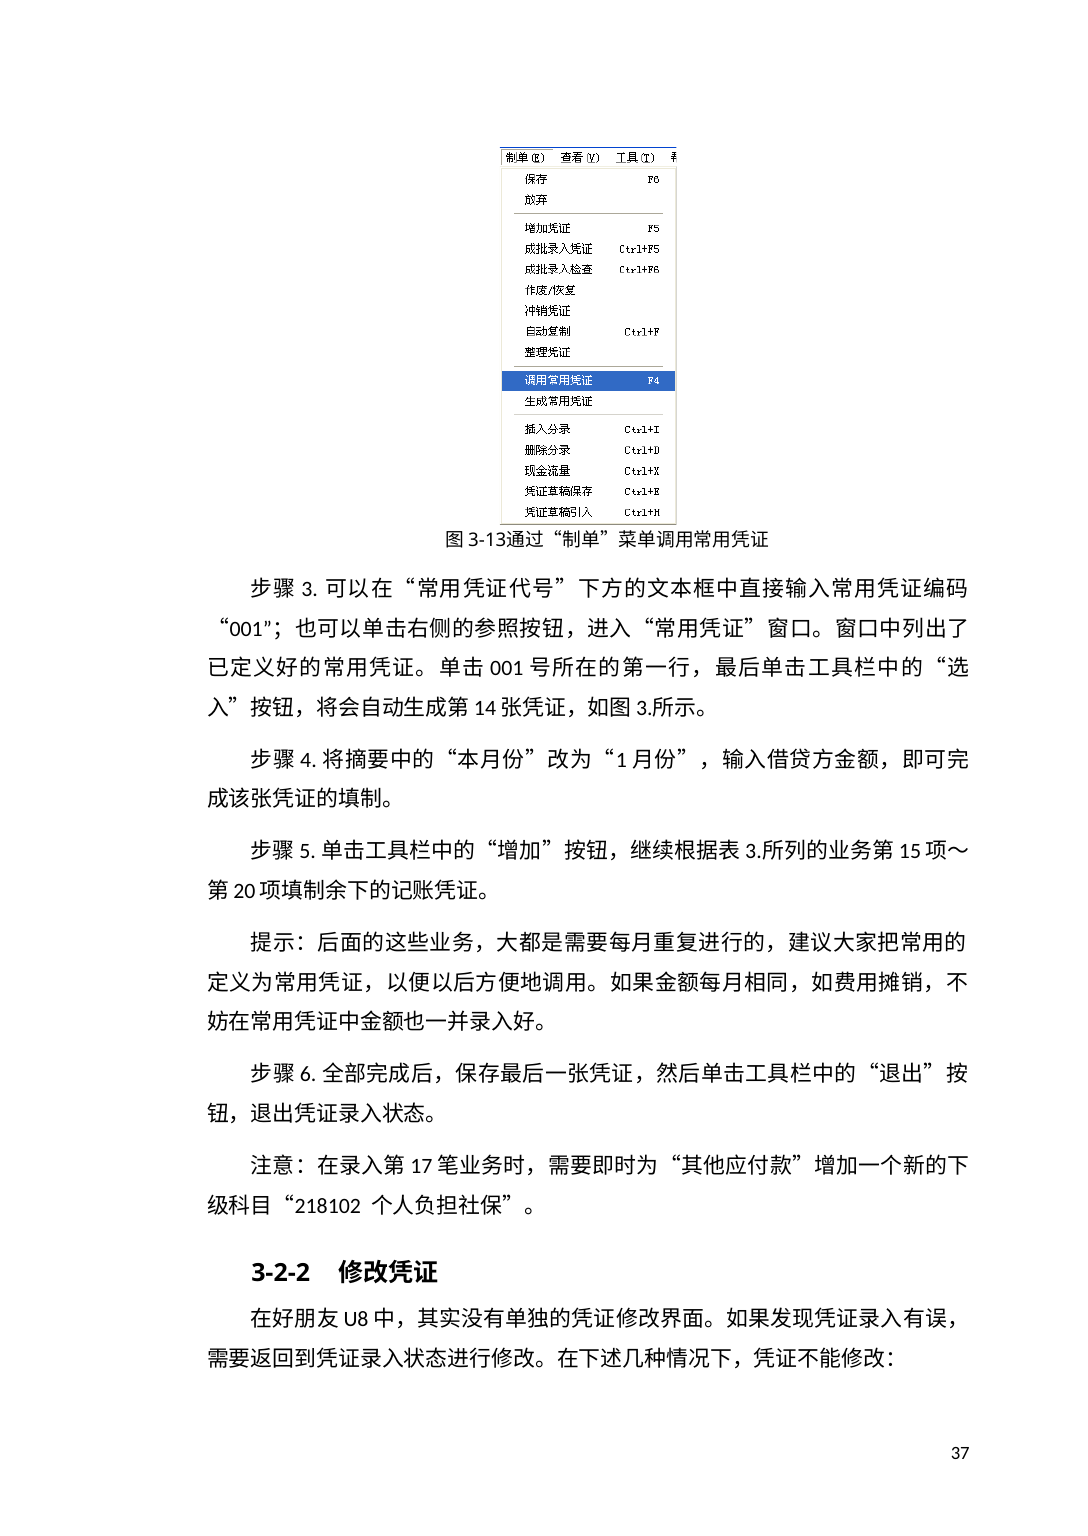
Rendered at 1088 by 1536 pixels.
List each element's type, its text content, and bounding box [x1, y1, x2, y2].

text 步骤3. 可以在“常用凭证代号”下方的文本框中直接输入常用凭证编码“001”；也可以单击右侧的参照按钮，进入“常用凭证”窗口。窗口中列出了已定义好的常用凭证。单击001号所在的第一行，最后单击工具栏中的“选入”按钮，将会自动生成第14张凭证，如图3.所示。 [207, 571, 969, 721]
text 在好朋友U8中，其实没有单独的凭证修改界面。如果发现凭证录入有误，需要返回到凭证录入状态进行修改。在下述几种情况下，凭证不能修改： [207, 1301, 969, 1372]
subtitle 修改凭证 [207, 1252, 969, 1288]
text 步骤4. 将摘要中的“本月份”改为“1月份”，输入借贷方金额，即可完成该张凭证的填制。 [207, 742, 969, 813]
text 注意：在录入第17笔业务时，需要即时为“其他应付款”增加一个新的下级科目“218102 个人负担社保”。 [207, 1148, 969, 1219]
text 步骤5. 单击工具栏中的“增加”按钮，继续根据表3.所列的业务第15项～第20项填制余下的记账凭证。 [207, 833, 969, 905]
text 步骤6. 全部完成后，保存最后一张凭证，然后单击工具栏中的“退出”按钮，退出凭证录入状态。 [207, 1056, 969, 1128]
text 提示：后面的这些业务，大都是需要每月重复进行的，建议大家把常用的定义为常用凭证，以便以后方便地调用。如果金额每月相同，如费用摊销，不妨在常用凭证中金额也一并录入好。 [207, 925, 969, 1036]
picture [499, 147, 677, 525]
